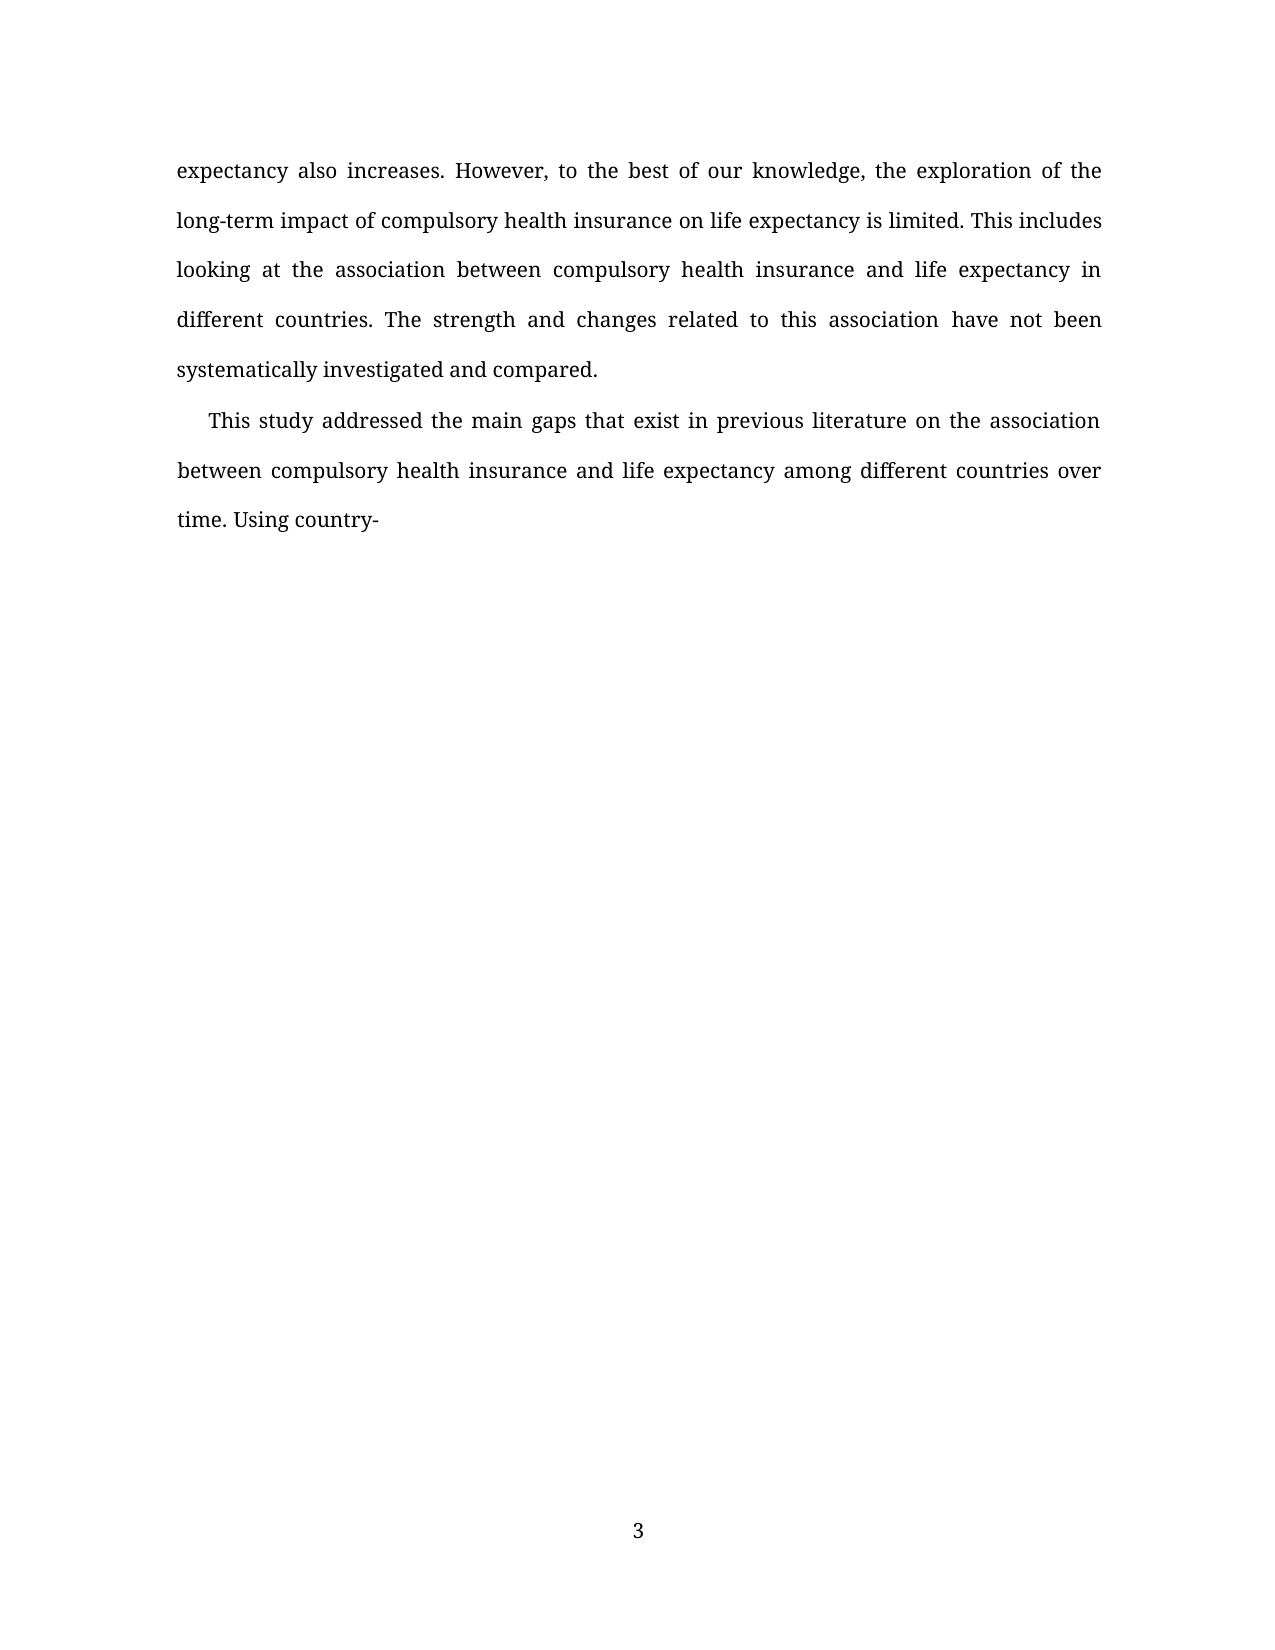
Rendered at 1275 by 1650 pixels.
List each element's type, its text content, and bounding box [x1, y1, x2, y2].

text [176, 156, 1102, 383]
text This study addressed the main gaps that exist in previous literature on the association between compulsory health insurance and life expectancy among different countries over time. Using country- [177, 406, 1102, 534]
